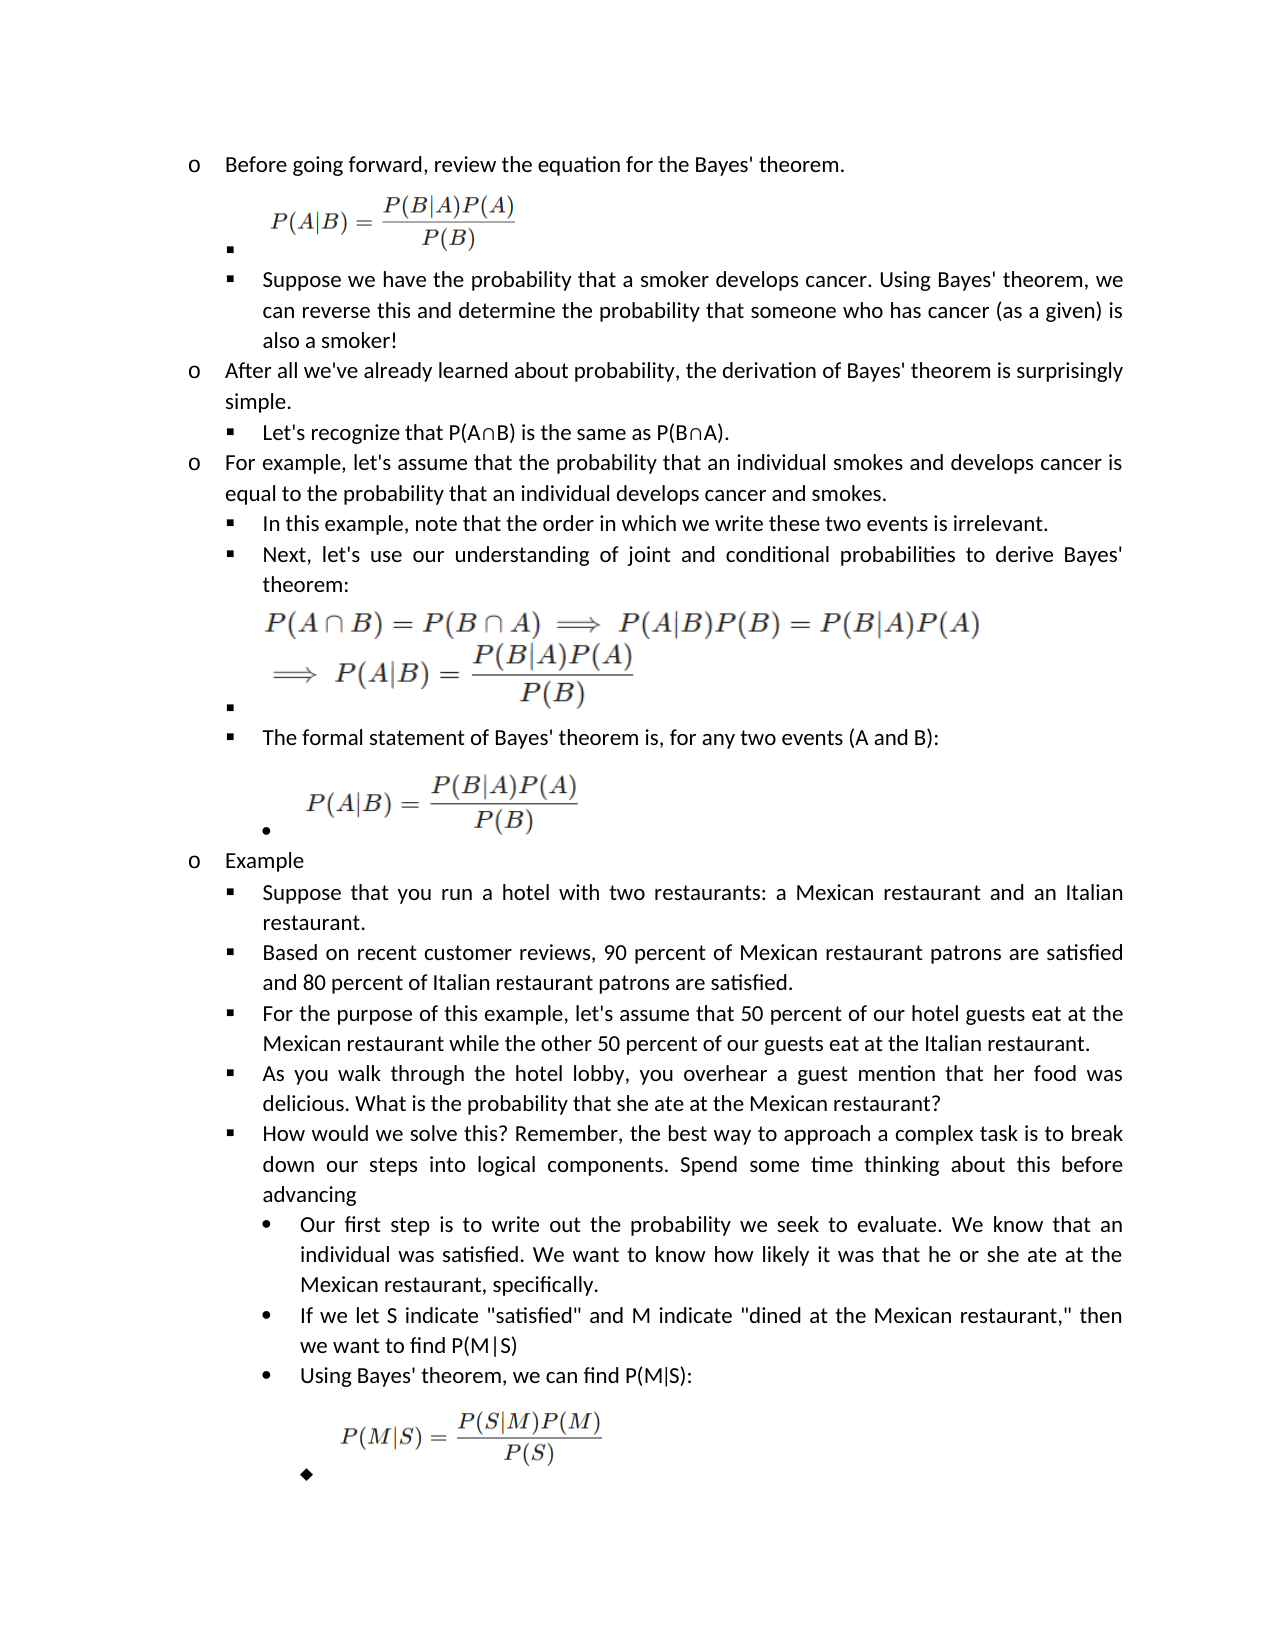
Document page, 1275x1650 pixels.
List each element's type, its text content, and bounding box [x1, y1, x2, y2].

list For the purpose of this example, let's assume that 50 percent of our hotel guests eat at the Mexican restaurant while the other 50 percent of our guests eat at the Italian restaurant. [225, 999, 1125, 1057]
list Next, let's use our understanding of joint and conditional probabilities to derive Bayes' theorem: [225, 540, 1125, 598]
list If we let S indicate "satisfied" and M indicate "dined at the Mexican restaurant," then we want to find P(M|S) [262, 1301, 1125, 1359]
picture [300, 753, 580, 839]
picture [262, 600, 990, 716]
list In this example, note that the order in which we write these two events is irrelevant. [225, 509, 1125, 537]
list Let's recognize that P(A∩B) is the same as P(B∩A). [225, 418, 1125, 446]
list Suppose that you run a hotel with two restaurants: a Mexican restaurant and an Italian restaurant. [225, 878, 1125, 936]
list After all we've already learned about probability, the derivation of Bayes' theorem is surprisingly simple. [187, 356, 1125, 416]
list Based on recent customer reviews, 90 percent of Mexican restaurant patrons are satisfied and 80 percent of Italian restaurant patrons are satisfied. [225, 938, 1125, 997]
picture [262, 181, 516, 259]
list The formal statement of Bayes' theorem is, for any two events (A and B): [225, 723, 1125, 751]
picture [337, 1391, 604, 1482]
list As you walk through the hotel lobby, you overhear a guest mention that her food was delicious. What is the probability that she ate at the Mexican restaurant? [225, 1059, 1125, 1117]
list Suppose we have the probability that a smoker develops cancer. Using Bayes' theorem, we can reverse this and determine the probability that someone who has cancer (as a given) is also a smoker! [225, 266, 1125, 354]
list Example [187, 846, 1125, 876]
list Using Bayes' theorem, we can find P(M∣S): [262, 1361, 1125, 1390]
list For example, let's assume that the probability that an individual smokes and develops cancer is equal to the probability that an individual develops cancer and smokes. [187, 448, 1125, 507]
list How would we solve this? Remember, the best way to approach a complex task is to break down our steps into logical components. Spend some time thinking about this before advancing [225, 1119, 1125, 1208]
list Our first step is to write out the probability we seek to evaluate. We know that an individual was satisfied. We want to know how likely it was that he or she ate at the Mexican restaurant, specifically. [262, 1210, 1125, 1299]
list Before going forward, review the equation for the Bayes' theorem. [187, 150, 1125, 179]
